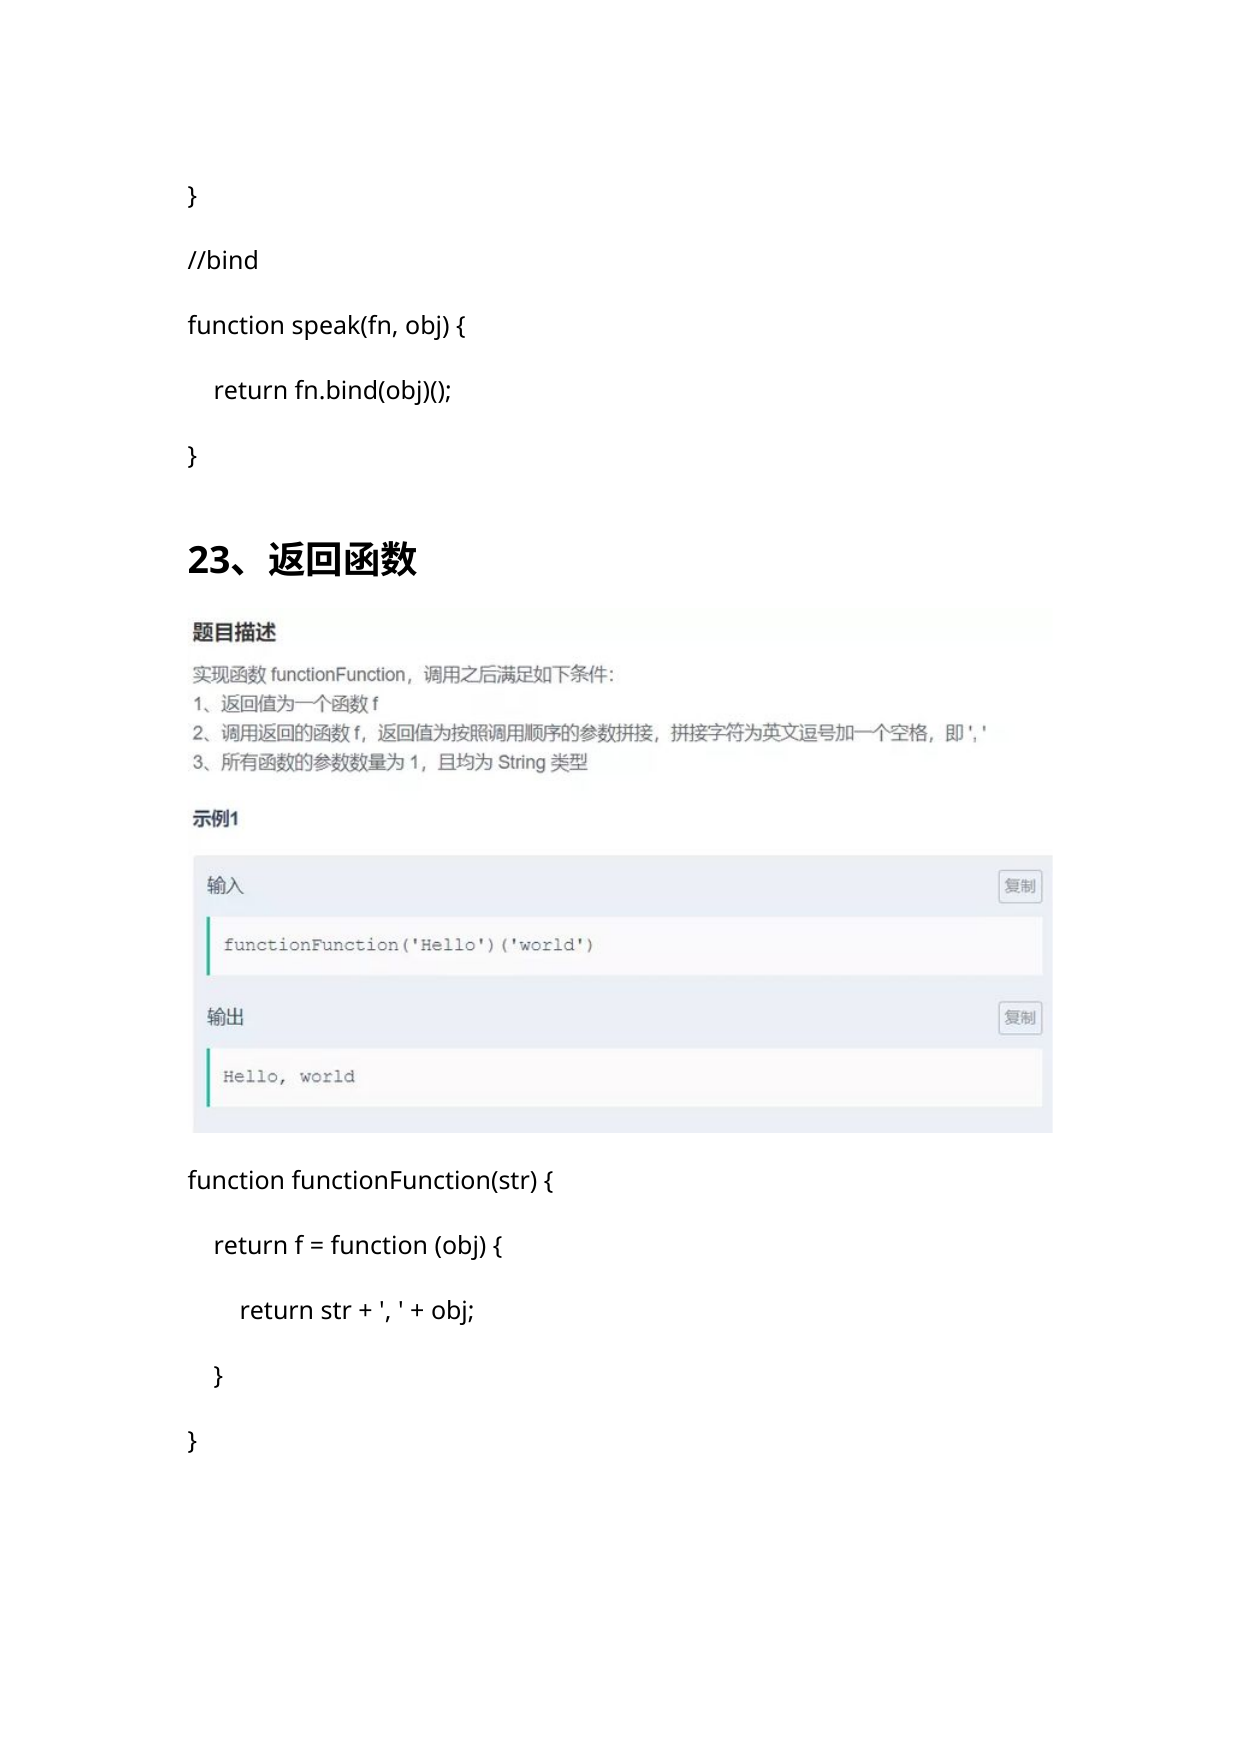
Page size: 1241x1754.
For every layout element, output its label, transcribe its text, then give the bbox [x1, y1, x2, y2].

picture [187, 608, 1053, 1133]
text //bind [187, 227, 1053, 292]
text } [187, 422, 1053, 487]
text function functionFunction(str) { [187, 1147, 1053, 1212]
text } [187, 162, 1053, 227]
text } [187, 1407, 1053, 1472]
text return str + ', ' + obj; [187, 1277, 1053, 1342]
text return fn.bind(obj)(); [187, 357, 1053, 422]
text function speak(fn, obj) { [187, 292, 1053, 357]
text return f = function (obj) { [187, 1212, 1053, 1277]
text } [187, 1342, 1053, 1407]
text 23、返回函数 [187, 524, 1053, 589]
